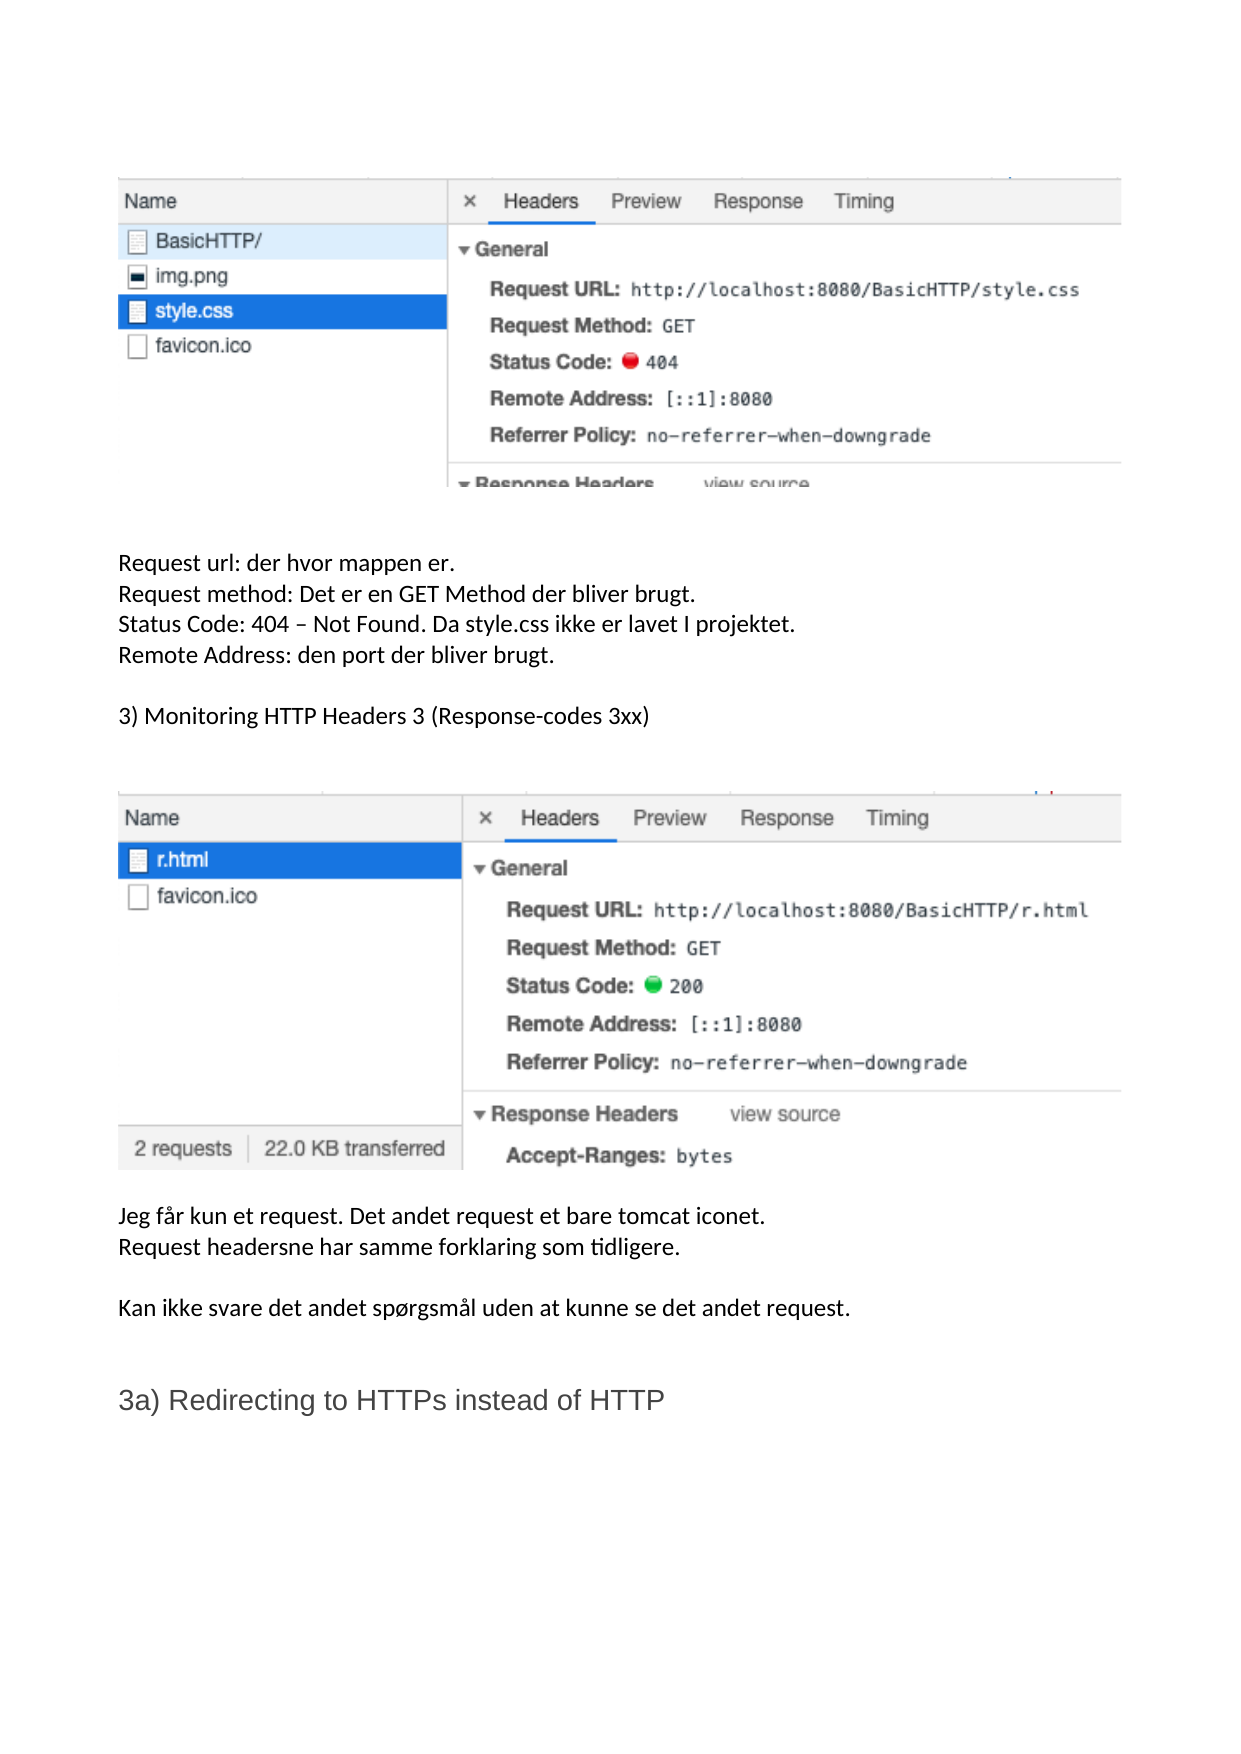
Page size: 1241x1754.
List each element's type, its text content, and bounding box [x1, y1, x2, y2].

text Request url: der hvor mappen er. [118, 547, 1122, 578]
picture [118, 177, 1122, 487]
text Request method: Det er en GET Method der bliver brugt. [118, 578, 1122, 608]
text 3) Monitoring HTTP Headers 3 (Response-codes 3xx) [118, 700, 1122, 730]
text Kan ikke svare det andet spørgsmål uden at kunne se det andet request. [118, 1292, 1122, 1322]
text 3a) Redirecting to HTTPs instead of HTTP [118, 1383, 1122, 1417]
text Status Code: 404 – Not Found. Da style.css ikke er lavet I projektet. [118, 608, 1122, 639]
text Request headersne har samme forklaring som tidligere. [118, 1231, 1122, 1261]
text Jeg får kun et request. Det andet request et bare tomcat iconet. [118, 1200, 1122, 1231]
picture [118, 791, 1122, 1170]
text Remote Address: den port der bliver brugt. [118, 639, 1122, 669]
